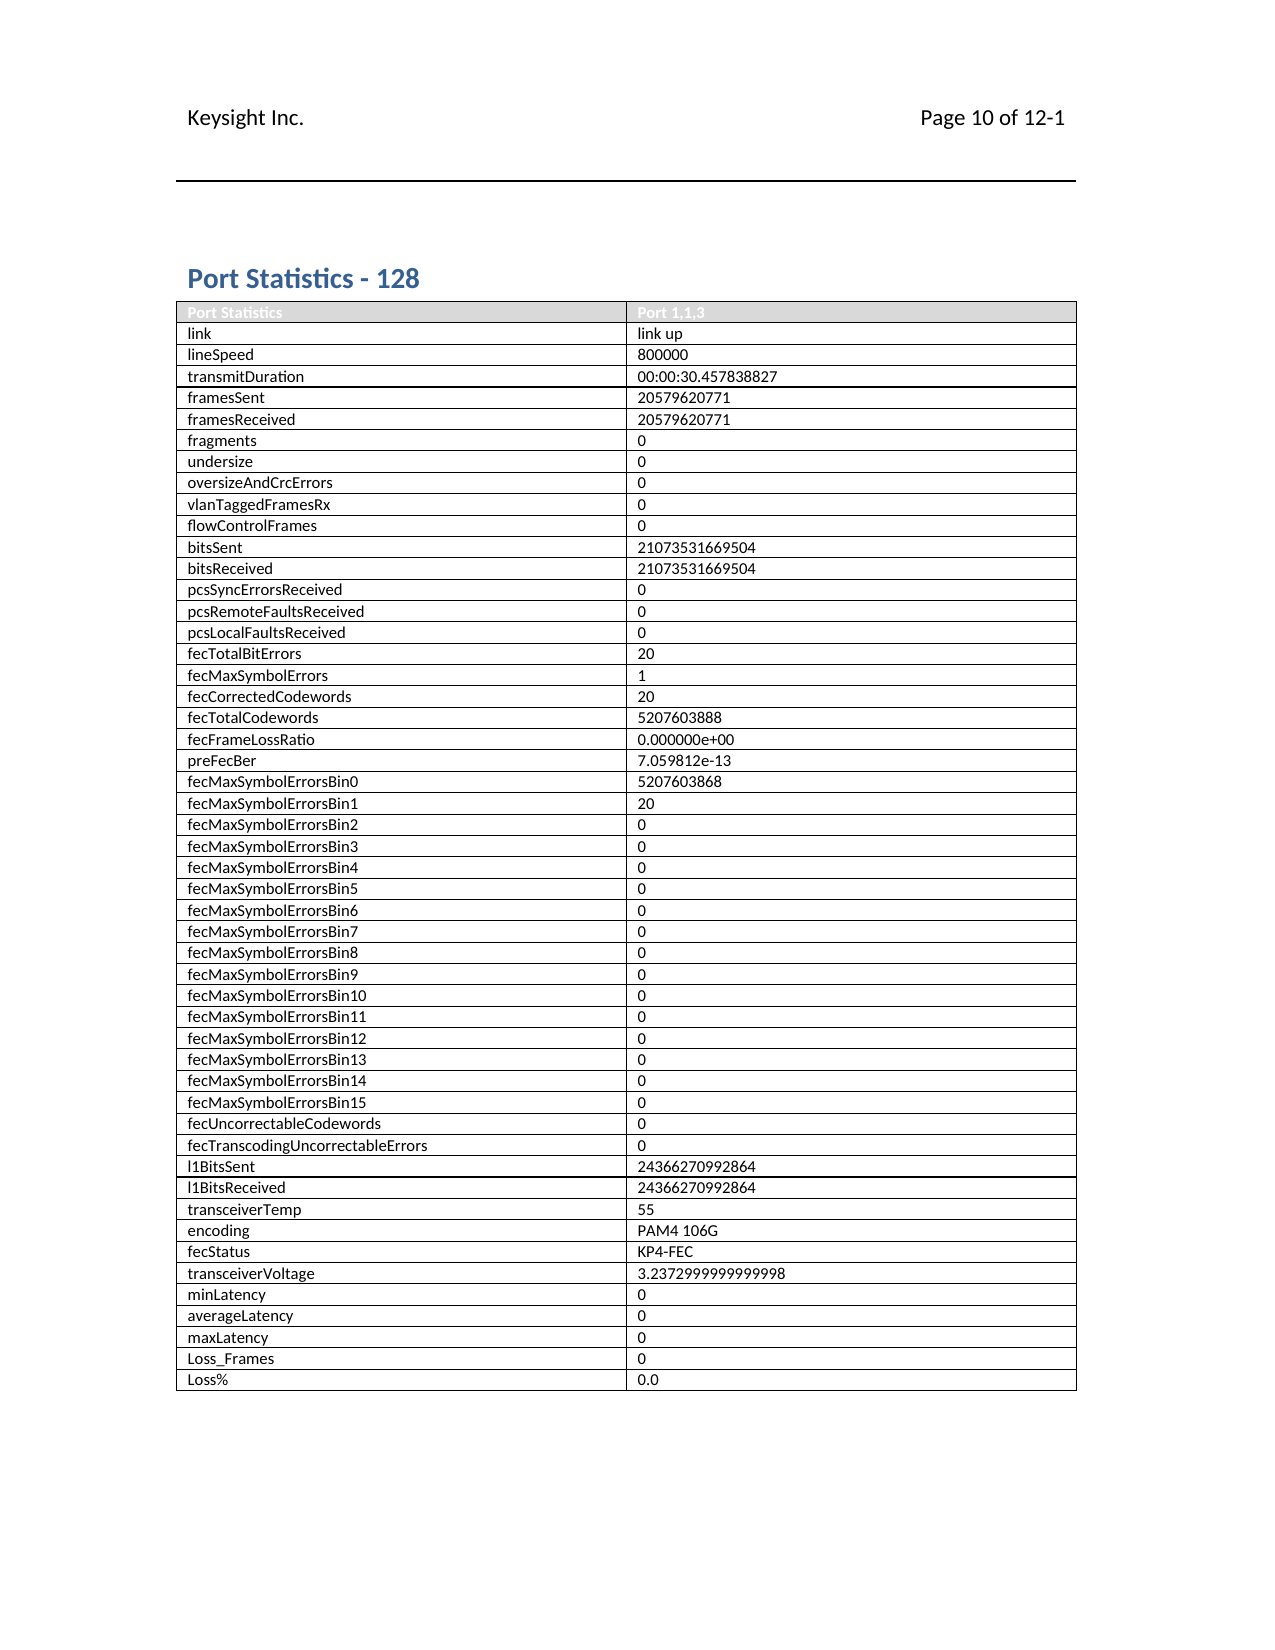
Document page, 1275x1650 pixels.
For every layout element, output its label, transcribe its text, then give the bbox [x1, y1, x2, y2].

table_cell fecMaxSymbolErrors [177, 665, 626, 685]
table_cell fecCorrectedCodewords [177, 686, 626, 707]
table_cell 20 [627, 686, 1076, 707]
table_header Port Statistics [177, 302, 626, 322]
table_cell fecMaxSymbolErrorsBin8 [177, 943, 626, 963]
table_cell 0 [627, 836, 1076, 856]
table_cell 0 [627, 1348, 1076, 1369]
table_cell link up [627, 323, 1076, 344]
table_cell 24366270992864 [627, 1178, 1076, 1198]
table_cell fecTotalCodewords [177, 708, 626, 728]
table_cell vlanTaggedFramesRx [177, 494, 626, 514]
table_cell 0 [627, 516, 1076, 536]
table_cell 0 [627, 1327, 1076, 1347]
table_cell flowControlFrames [177, 516, 626, 536]
table_cell 24366270992864 [627, 1156, 1076, 1176]
table_cell fecMaxSymbolErrorsBin14 [177, 1071, 626, 1091]
table_cell 0 [627, 943, 1076, 963]
table_cell fecMaxSymbolErrorsBin15 [177, 1092, 626, 1112]
table_cell 0.0 [627, 1370, 1076, 1390]
table_cell 0 [627, 1092, 1076, 1112]
table_cell pcsSyncErrorsReceived [177, 580, 626, 600]
table_cell transceiverTemp [177, 1199, 626, 1219]
table_cell bitsReceived [177, 558, 626, 578]
table_cell transceiverVoltage [177, 1263, 626, 1283]
table_cell 20 [627, 644, 1076, 664]
table_cell 0 [627, 1007, 1076, 1027]
table_cell maxLatency [177, 1327, 626, 1347]
table_cell fecMaxSymbolErrorsBin7 [177, 921, 626, 942]
table_cell 0 [627, 857, 1076, 877]
table_cell 5207603868 [627, 772, 1076, 792]
table_cell fecMaxSymbolErrorsBin4 [177, 857, 626, 877]
table_cell fecMaxSymbolErrorsBin13 [177, 1049, 626, 1070]
table_cell fecMaxSymbolErrorsBin12 [177, 1028, 626, 1048]
table_cell 0 [627, 473, 1076, 493]
table_cell averageLatency [177, 1306, 626, 1326]
table_cell minLatency [177, 1284, 626, 1304]
table_cell 55 [627, 1199, 1076, 1219]
table_cell 5207603888 [627, 708, 1076, 728]
table_cell l1BitsSent [177, 1156, 626, 1176]
table_cell 0 [627, 622, 1076, 643]
table_cell 0 [627, 1071, 1076, 1091]
table_cell 0 [627, 494, 1076, 514]
table_cell 0 [627, 1284, 1076, 1304]
table_cell link [177, 323, 626, 344]
table_cell fecStatus [177, 1242, 626, 1262]
table_cell fecMaxSymbolErrorsBin11 [177, 1007, 626, 1027]
table_cell 1 [627, 665, 1076, 685]
table_cell 20 [627, 793, 1076, 813]
table_cell 0 [627, 430, 1076, 450]
table_cell pcsLocalFaultsReceived [177, 622, 626, 643]
table_cell 00:00:30.457838827 [627, 366, 1076, 386]
table_cell 0 [627, 900, 1076, 920]
table_cell fecFrameLossRatio [177, 729, 626, 749]
table_cell 7.059812e-13 [627, 750, 1076, 771]
table_cell fecMaxSymbolErrorsBin2 [177, 815, 626, 835]
table_cell fecMaxSymbolErrorsBin5 [177, 879, 626, 899]
table_cell fecTranscodingUncorrectableErrors [177, 1135, 626, 1155]
table_cell 800000 [627, 345, 1076, 365]
table_cell fecMaxSymbolErrorsBin6 [177, 900, 626, 920]
table_cell fecTotalBitErrors [177, 644, 626, 664]
table_cell 0 [627, 580, 1076, 600]
table_cell pcsRemoteFaultsReceived [177, 601, 626, 621]
table_cell 0 [627, 985, 1076, 1006]
table_cell lineSpeed [177, 345, 626, 365]
table_cell fecUncorrectableCodewords [177, 1114, 626, 1134]
table_header Port 1,1,3 [627, 302, 1076, 322]
table_cell 0 [627, 1135, 1076, 1155]
table_cell fecMaxSymbolErrorsBin1 [177, 793, 626, 813]
table_cell encoding [177, 1220, 626, 1241]
table_cell 0 [627, 964, 1076, 984]
table_cell 0 [627, 1114, 1076, 1134]
table_cell 20579620771 [627, 409, 1076, 429]
table_cell Loss% [177, 1370, 626, 1390]
table_cell fragments [177, 430, 626, 450]
table_cell fecMaxSymbolErrorsBin10 [177, 985, 626, 1006]
table_cell l1BitsReceived [177, 1178, 626, 1198]
table_cell 21073531669504 [627, 537, 1076, 557]
table_cell 0 [627, 601, 1076, 621]
subtitle Port Statistics - 128 [187, 260, 1087, 296]
table_cell 21073531669504 [627, 558, 1076, 578]
table_cell preFecBer [177, 750, 626, 771]
table_cell framesSent [177, 388, 626, 408]
table_cell 0 [627, 451, 1076, 472]
table_cell 0 [627, 921, 1076, 942]
table_cell 0 [627, 1049, 1076, 1070]
table_cell 0 [627, 815, 1076, 835]
table_cell framesReceived [177, 409, 626, 429]
table_cell bitsSent [177, 537, 626, 557]
table_cell fecMaxSymbolErrorsBin9 [177, 964, 626, 984]
table_cell oversizeAndCrcErrors [177, 473, 626, 493]
table_cell 0 [627, 1306, 1076, 1326]
table_cell transmitDuration [177, 366, 626, 386]
table_cell 20579620771 [627, 388, 1076, 408]
table_cell 0 [627, 1028, 1076, 1048]
table_cell 3.2372999999999998 [627, 1263, 1076, 1283]
table_cell Loss_Frames [177, 1348, 626, 1369]
table_cell undersize [177, 451, 626, 472]
table_cell KP4-FEC [627, 1242, 1076, 1262]
table_cell PAM4 106G [627, 1220, 1076, 1241]
table_cell fecMaxSymbolErrorsBin3 [177, 836, 626, 856]
table_cell 0.000000e+00 [627, 729, 1076, 749]
table_cell fecMaxSymbolErrorsBin0 [177, 772, 626, 792]
table_cell 0 [627, 879, 1076, 899]
